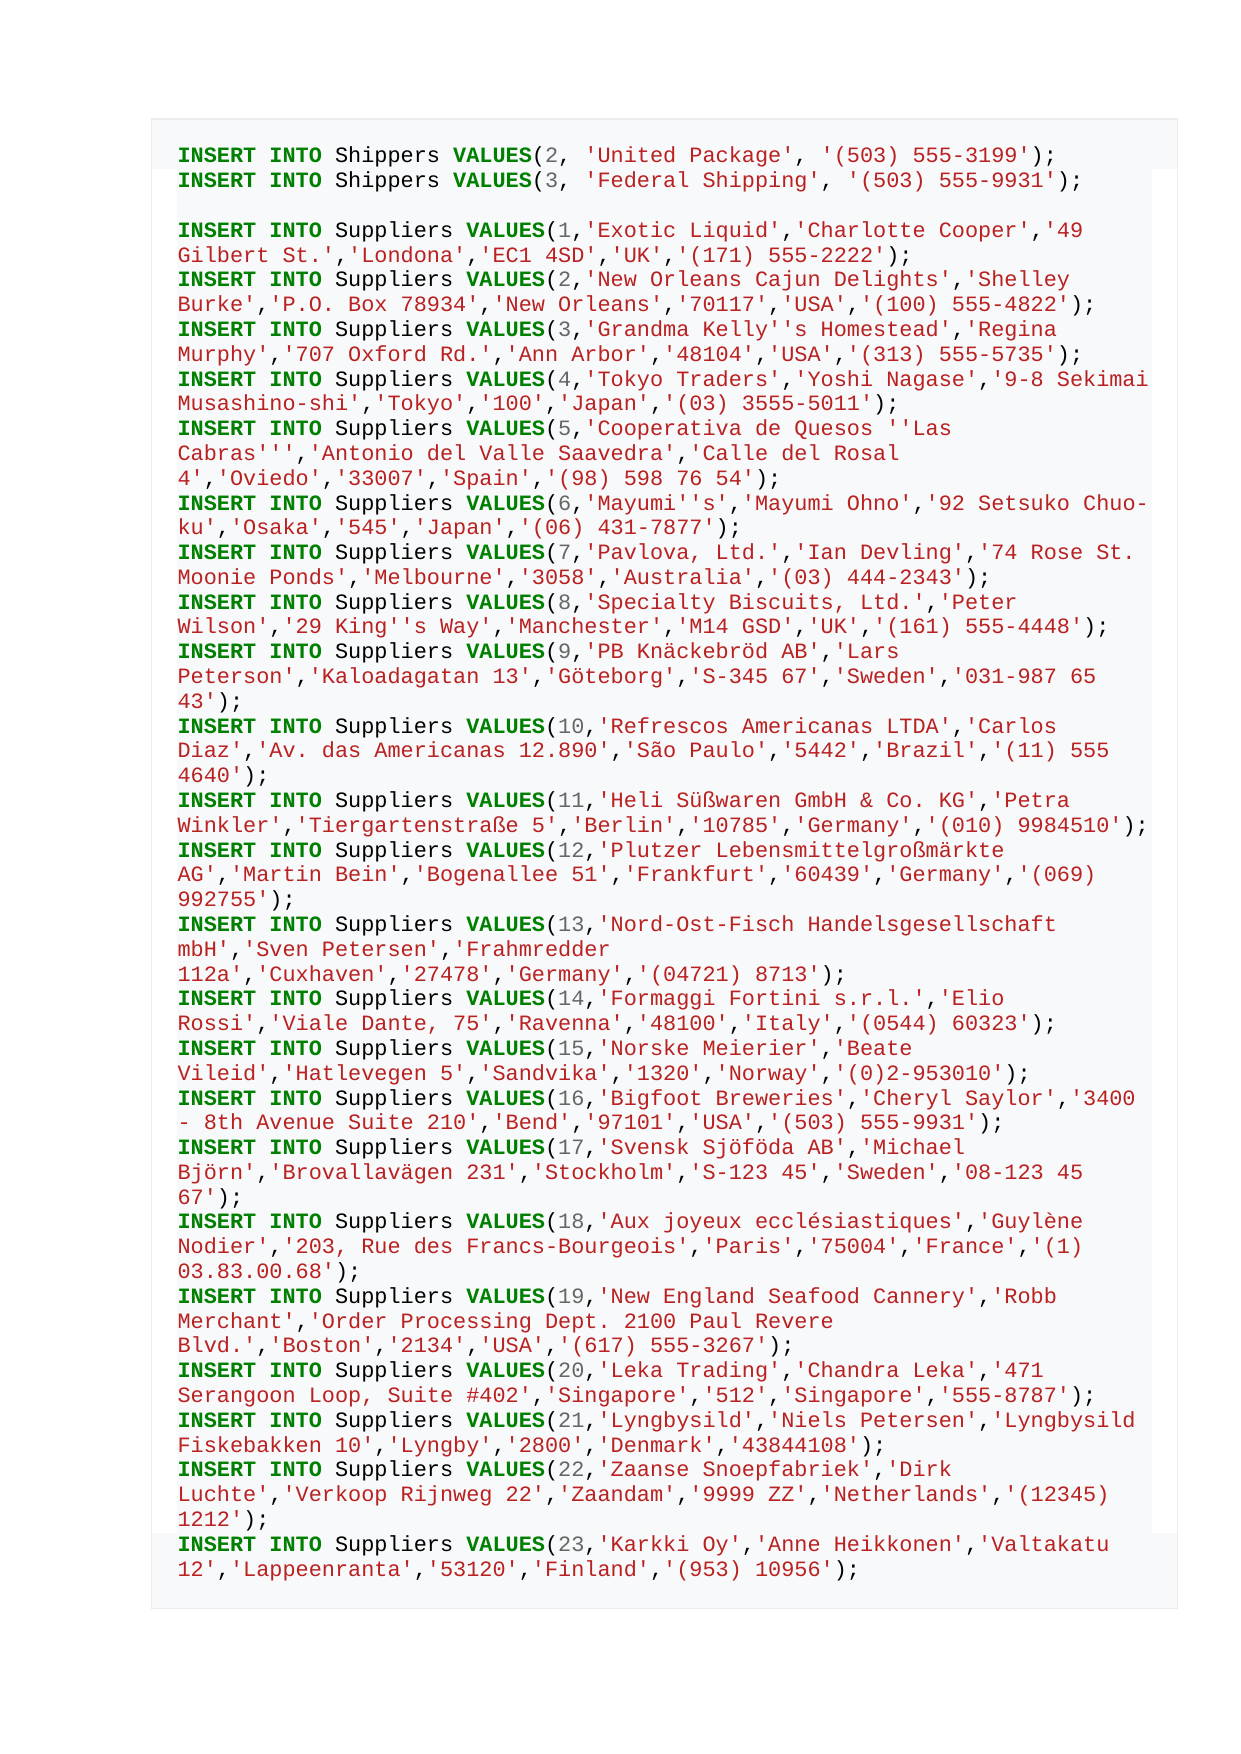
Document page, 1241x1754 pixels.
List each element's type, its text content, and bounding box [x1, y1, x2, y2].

text INSERT INTO Suppliers VALUES(15,'Norske Meierier','Beate Vileid','Hatlevegen 5','Sandvika','1320','Norway','(0)2-953010'); [177, 1037, 1152, 1087]
text INSERT INTO Shippers VALUES(3, 'Federal Shipping', '(503) 555-9931'); [177, 169, 1152, 194]
text INSERT INTO Suppliers VALUES(8,'Specialty Biscuits, Ltd.','Peter Wilson','29 King''s Way','Manchester','M14 GSD','UK','(161) 555-4448'); [177, 591, 1152, 641]
text INSERT INTO Suppliers VALUES(3,'Grandma Kelly''s Homestead','Regina Murphy','707 Oxford Rd.','Ann Arbor','48104','USA','(313) 555-5735'); [177, 318, 1152, 368]
text INSERT INTO Suppliers VALUES(21,'Lyngbysild','Niels Petersen','Lyngbysild Fiskebakken 10','Lyngby','2800','Denmark','43844108'); [177, 1409, 1152, 1459]
text INSERT INTO Suppliers VALUES(19,'New England Seafood Cannery','Robb Merchant','Order Processing Dept. 2100 Paul Revere Blvd.','Boston','2134','USA','(617) 555-3267'); [177, 1285, 1152, 1359]
text INSERT INTO Suppliers VALUES(17,'Svensk Sjöföda AB','Michael Björn','Brovallavägen 231','Stockholm','S-123 45','Sweden','08-123 45 67'); [177, 1136, 1152, 1211]
text INSERT INTO Suppliers VALUES(20,'Leka Trading','Chandra Leka','471 Serangoon Loop, Suite #402','Singapore','512','Singapore','555-8787'); [177, 1359, 1152, 1409]
text INSERT INTO Suppliers VALUES(14,'Formaggi Fortini s.r.l.','Elio Rossi','Viale Dante, 75','Ravenna','48100','Italy','(0544) 60323'); [177, 988, 1152, 1037]
text INSERT INTO Suppliers VALUES(10,'Refrescos Americanas LTDA','Carlos Diaz','Av. das Americanas 12.890','São Paulo','5442','Brazil','(11) 555 4640'); [177, 715, 1152, 789]
text INSERT INTO Suppliers VALUES(2,'New Orleans Cajun Delights','Shelley Burke','P.O. Box 78934','New Orleans','70117','USA','(100) 555-4822'); [177, 269, 1152, 318]
text INSERT INTO Suppliers VALUES(23,'Karkki Oy','Anne Heikkonen','Valtakatu 12','Lappeenranta','53120','Finland','(953) 10956'); [152, 1506, 1177, 1608]
text INSERT INTO Suppliers VALUES(9,'PB Knäckebröd AB','Lars Peterson','Kaloadagatan 13','Göteborg','S-345 67','Sweden','031-987 65 43'); [177, 641, 1152, 715]
text INSERT INTO Shippers VALUES(2, 'United Package', '(503) 555-3199'); [152, 120, 1177, 169]
text INSERT INTO Suppliers VALUES(13,'Nord-Ost-Fisch Handelsgesellschaft mbH','Sven Petersen','Frahmredder 112a','Cuxhaven','27478','Germany','(04721) 8713'); [177, 913, 1152, 988]
text INSERT INTO Suppliers VALUES(4,'Tokyo Traders','Yoshi Nagase','9-8 Sekimai Musashino-shi','Tokyo','100','Japan','(03) 3555-5011'); [177, 368, 1152, 417]
text INSERT INTO Suppliers VALUES(22,'Zaanse Snoepfabriek','Dirk Luchte','Verkoop Rijnweg 22','Zaandam','9999 ZZ','Netherlands','(12345) 1212'); [177, 1459, 1152, 1506]
text INSERT INTO Suppliers VALUES(7,'Pavlova, Ltd.','Ian Devling','74 Rose St. Moonie Ponds','Melbourne','3058','Australia','(03) 444-2343'); [177, 541, 1152, 591]
text INSERT INTO Suppliers VALUES(16,'Bigfoot Breweries','Cheryl Saylor','3400 - 8th Avenue Suite 210','Bend','97101','USA','(503) 555-9931'); [177, 1087, 1152, 1136]
text INSERT INTO Suppliers VALUES(18,'Aux joyeux ecclésiastiques','Guylène Nodier','203, Rue des Francs-Bourgeois','Paris','75004','France','(1) 03.83.00.68'); [177, 1211, 1152, 1285]
text INSERT INTO Suppliers VALUES(5,'Cooperativa de Quesos ''Las Cabras''','Antonio del Valle Saavedra','Calle del Rosal 4','Oviedo','33007','Spain','(98) 598 76 54'); [177, 417, 1152, 492]
text INSERT INTO Suppliers VALUES(12,'Plutzer Lebensmittelgroßmärkte AG','Martin Bein','Bogenallee 51','Frankfurt','60439','Germany','(069) 992755'); [177, 839, 1152, 913]
text INSERT INTO Suppliers VALUES(11,'Heli Süßwaren GmbH & Co. KG','Petra Winkler','Tiergartenstraße 5','Berlin','10785','Germany','(010) 9984510'); [177, 789, 1152, 839]
text INSERT INTO Suppliers VALUES(1,'Exotic Liquid','Charlotte Cooper','49 Gilbert St.','Londona','EC1 4SD','UK','(171) 555-2222'); [177, 219, 1152, 269]
text INSERT INTO Suppliers VALUES(6,'Mayumi''s','Mayumi Ohno','92 Setsuko Chuo-ku','Osaka','545','Japan','(06) 431-7877'); [177, 492, 1152, 541]
